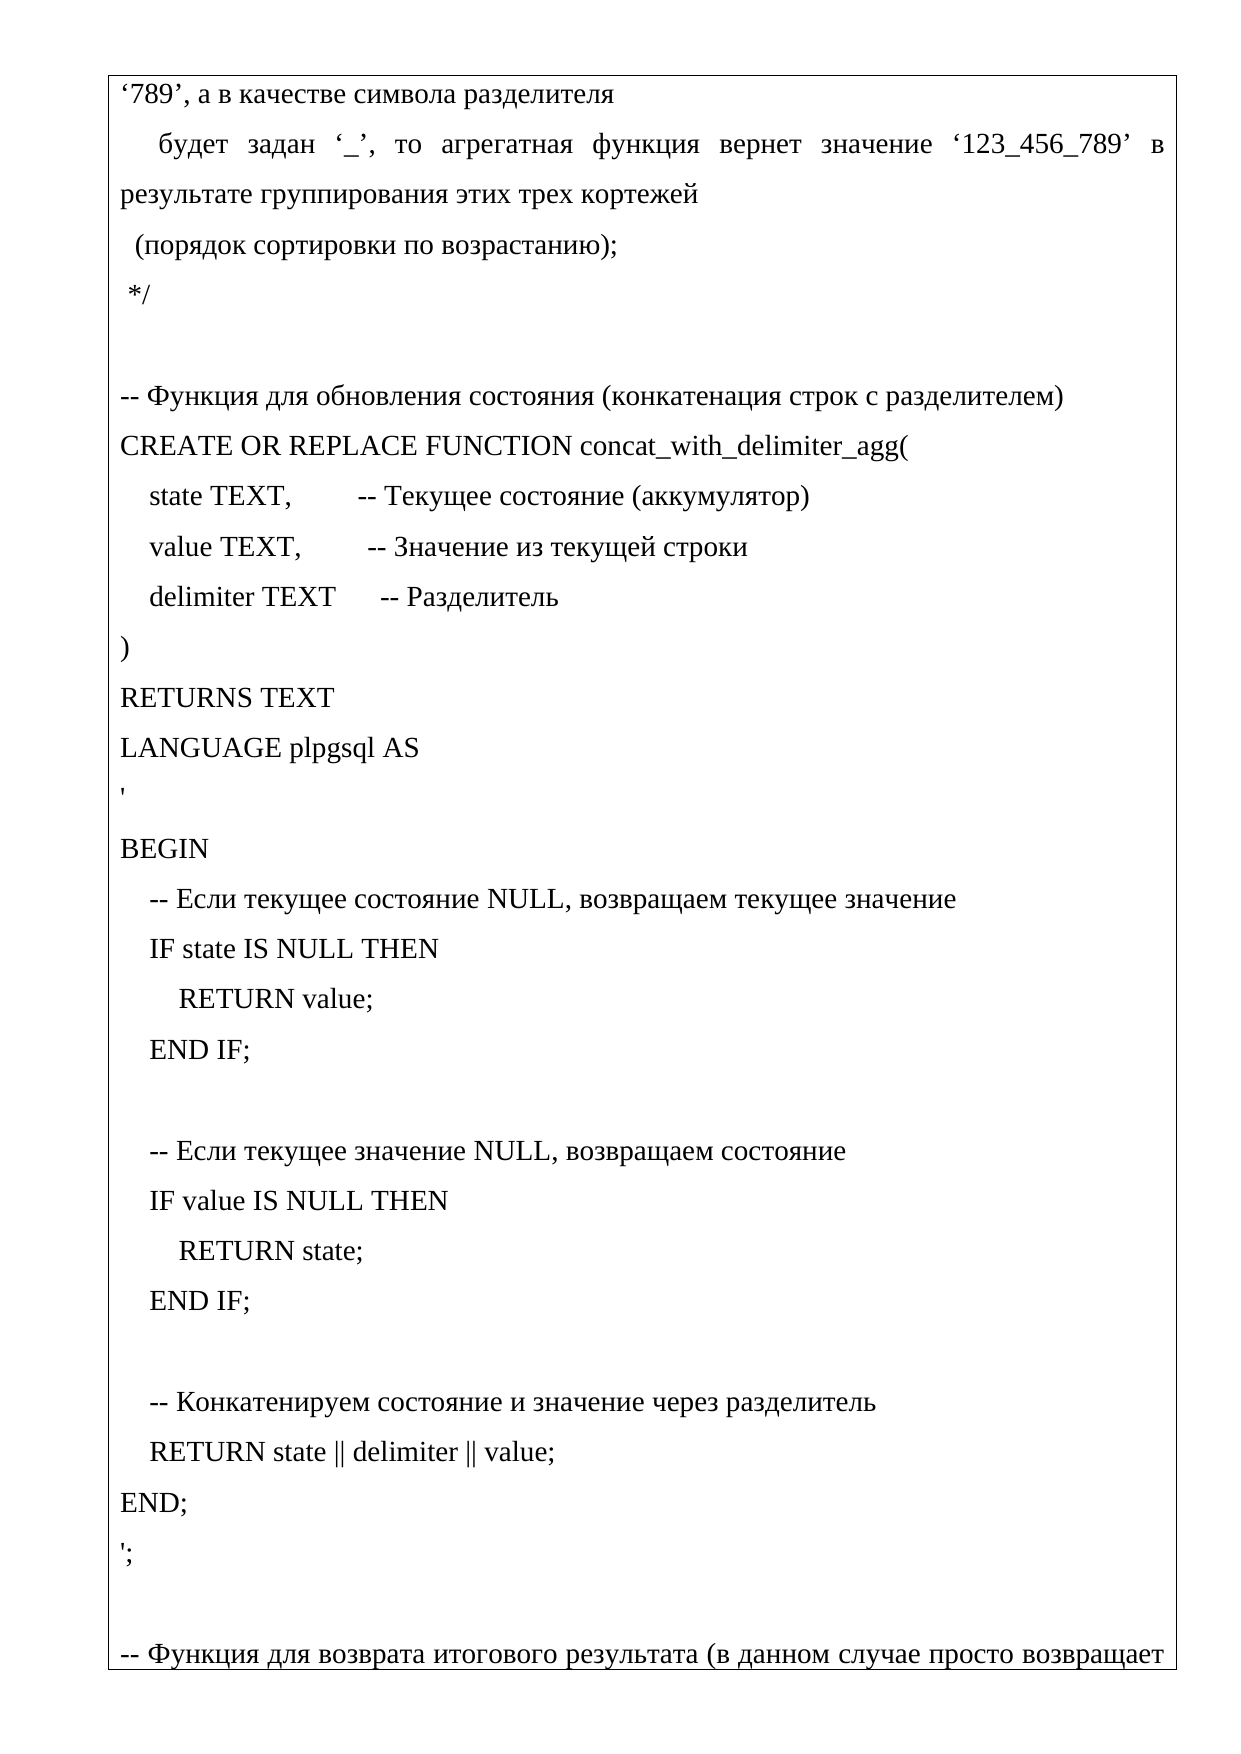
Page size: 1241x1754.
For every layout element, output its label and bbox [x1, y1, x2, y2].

table_header [109, 76, 1176, 1669]
